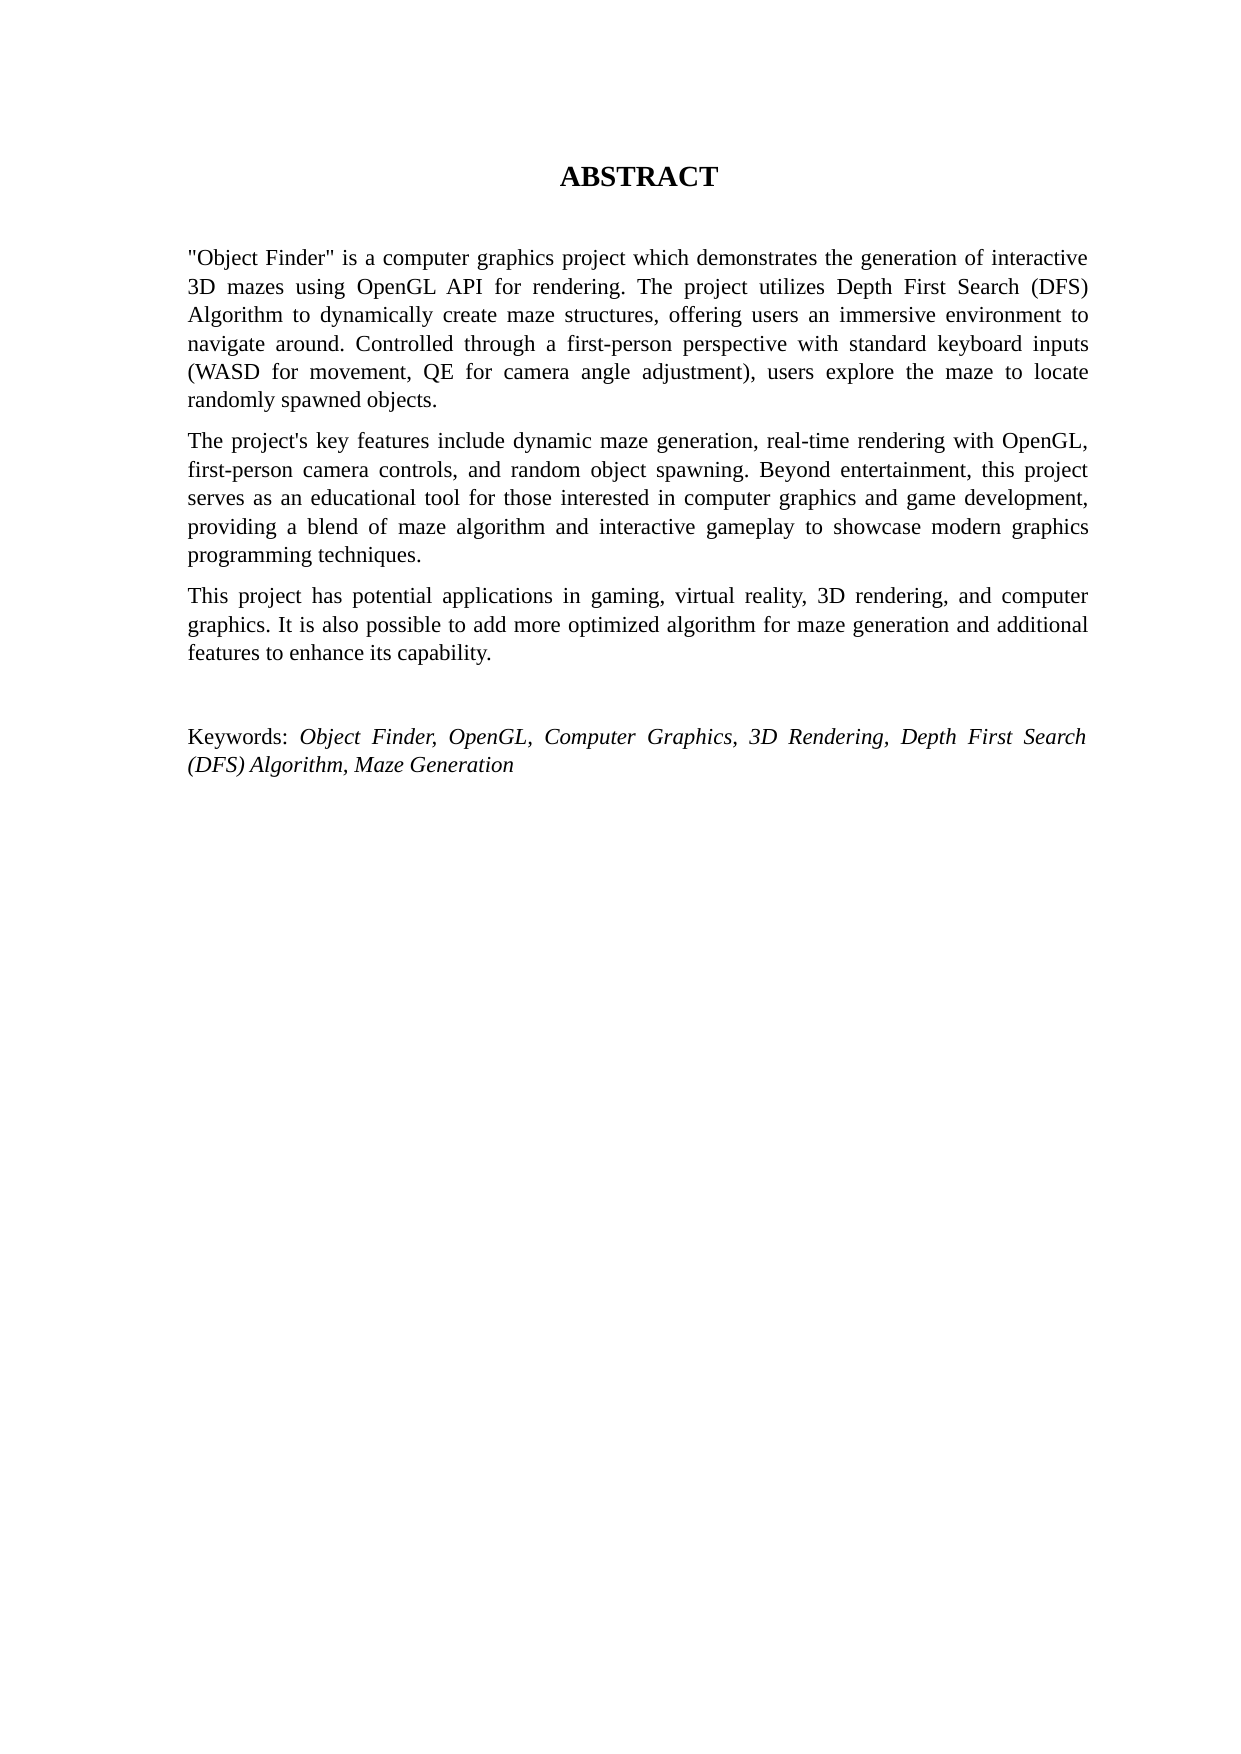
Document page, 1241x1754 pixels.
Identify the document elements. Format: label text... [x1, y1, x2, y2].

text ABSTRACT [187, 159, 1090, 193]
text The project's key features include dynamic maze generation, real-time rendering with OpenGL, first-person camera controls, and random object spawning. Beyond entertainment, this project serves as an educational tool for those interested in computer graphics and game development, providing a blend of maze algorithm and interactive gameplay to showcase modern graphics programming techniques. [187, 427, 1090, 568]
text This project has potential applications in gaming, virtual reality, 3D rendering, and computer graphics. It is also possible to add more optimized algorithm for maze generation and additional features to enhance its capability. [187, 582, 1090, 665]
text Keywords: Object Finder, OpenGL, Computer Graphics, 3D Rendering, Depth First Search (DFS) Algorithm, Maze Generation [187, 723, 1090, 777]
text "Object Finder" is a computer graphics project which demonstrates the generation of interactive 3D mazes using OpenGL API for rendering. The project utilizes Depth First Search (DFS) Algorithm to dynamically create maze structures, offering users an immersive environment to navigate around. Controlled through a first-person perspective with standard keyboard inputs (WASD for movement, QE for camera angle adjustment), users explore the maze to locate randomly spawned objects. [187, 244, 1090, 413]
